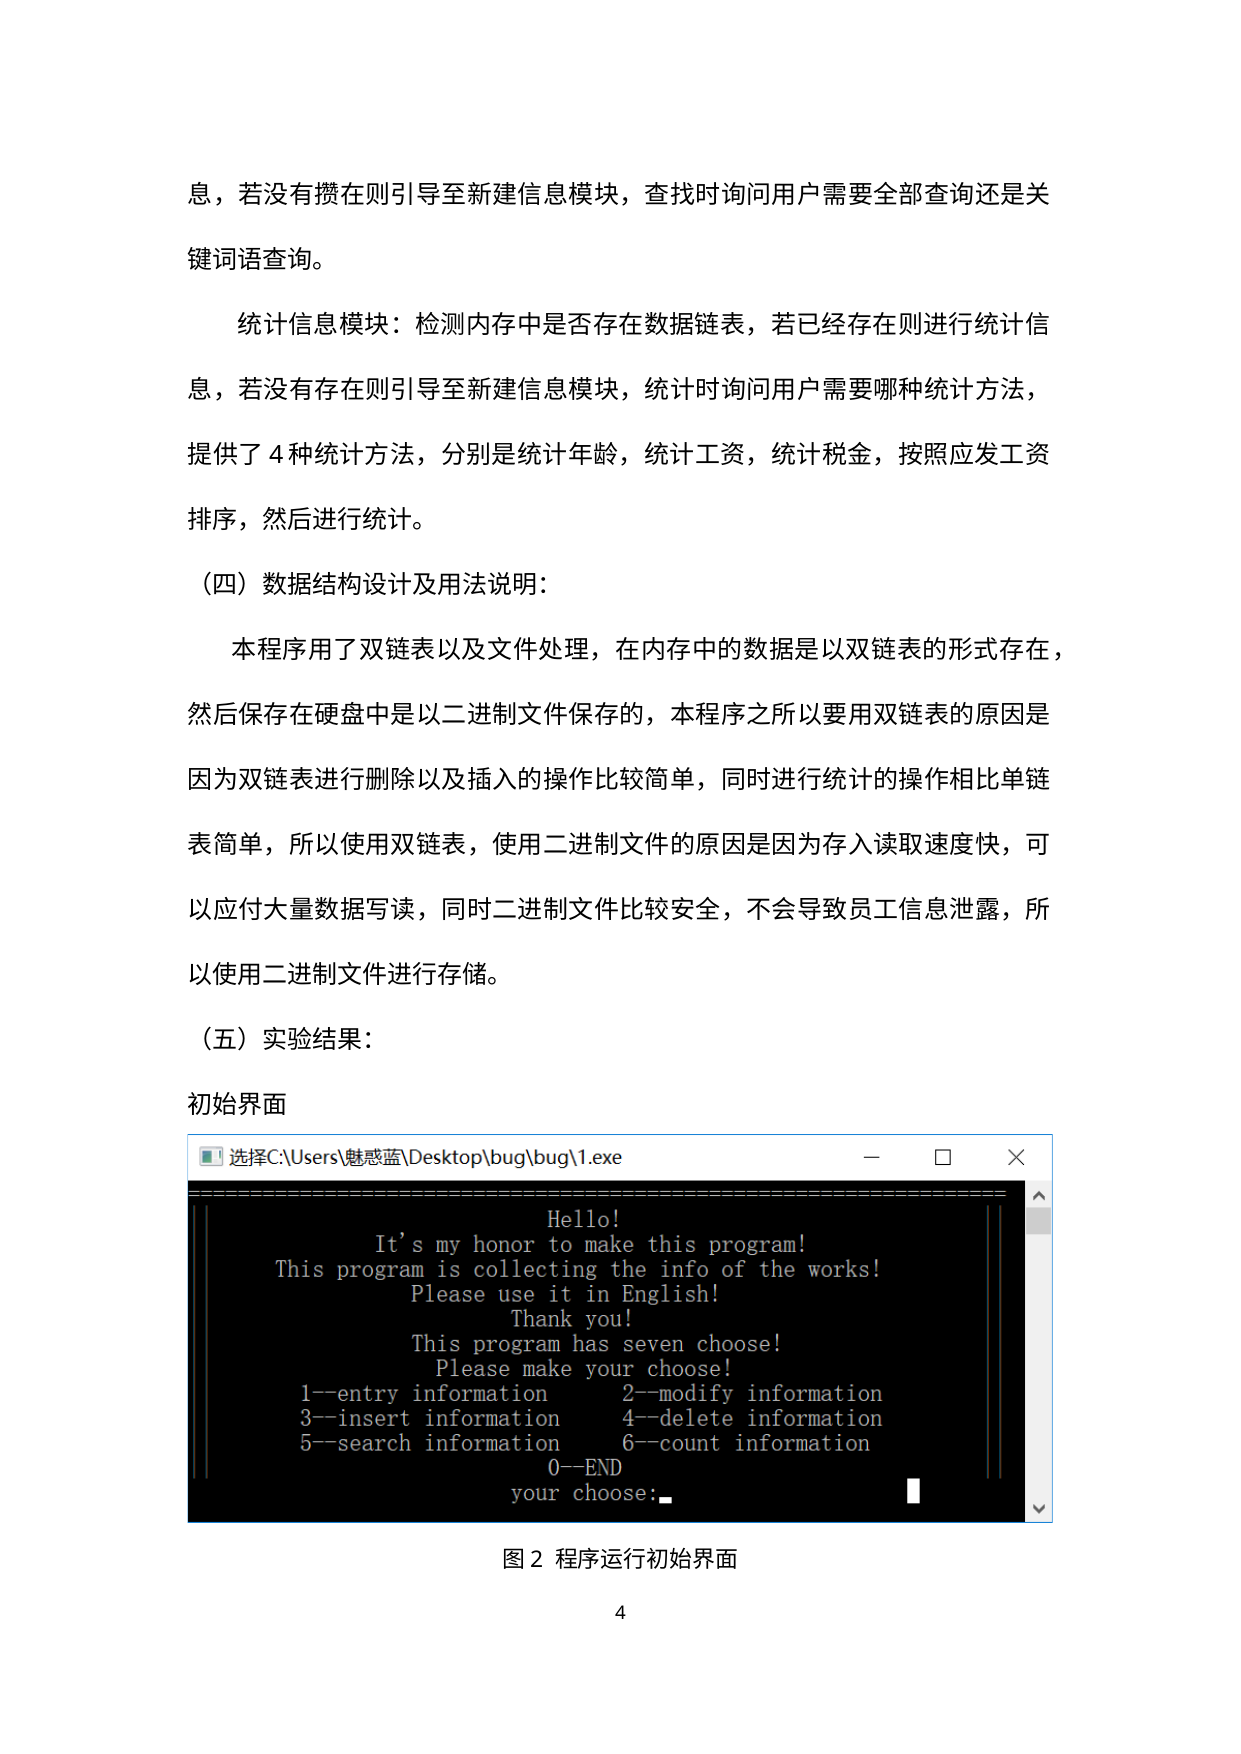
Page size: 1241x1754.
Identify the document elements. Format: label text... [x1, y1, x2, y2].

text 初始界面 [187, 1070, 1053, 1134]
text （五）实验结果： [187, 1005, 1053, 1070]
text 图2 程序运行初始界面 [187, 1525, 1053, 1590]
picture [187, 1134, 1053, 1523]
text 统计信息模块：检测内存中是否存在数据链表，若已经存在则进行统计信息，若没有存在则引导至新建信息模块，统计时询问用户需要哪种统计方法，提供了4种统计方法，分别是统计年龄，统计工资，统计税金，按照应发工资排序，然后进行统计。 [187, 290, 1053, 550]
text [187, 160, 1053, 290]
text （四）数据结构设计及用法说明： [187, 550, 1053, 615]
text 本程序用了双链表以及文件处理，在内存中的数据是以双链表的形式存在，然后保存在硬盘中是以二进制文件保存的，本程序之所以要用双链表的原因是因为双链表进行删除以及插入的操作比较简单，同时进行统计的操作相比单链表简单，所以使用双链表，使用二进制文件的原因是因为存入读取速度快，可以应付大量数据写读，同时二进制文件比较安全，不会导致员工信息泄露，所以使用二进制文件进行存储。 [187, 615, 1053, 1005]
